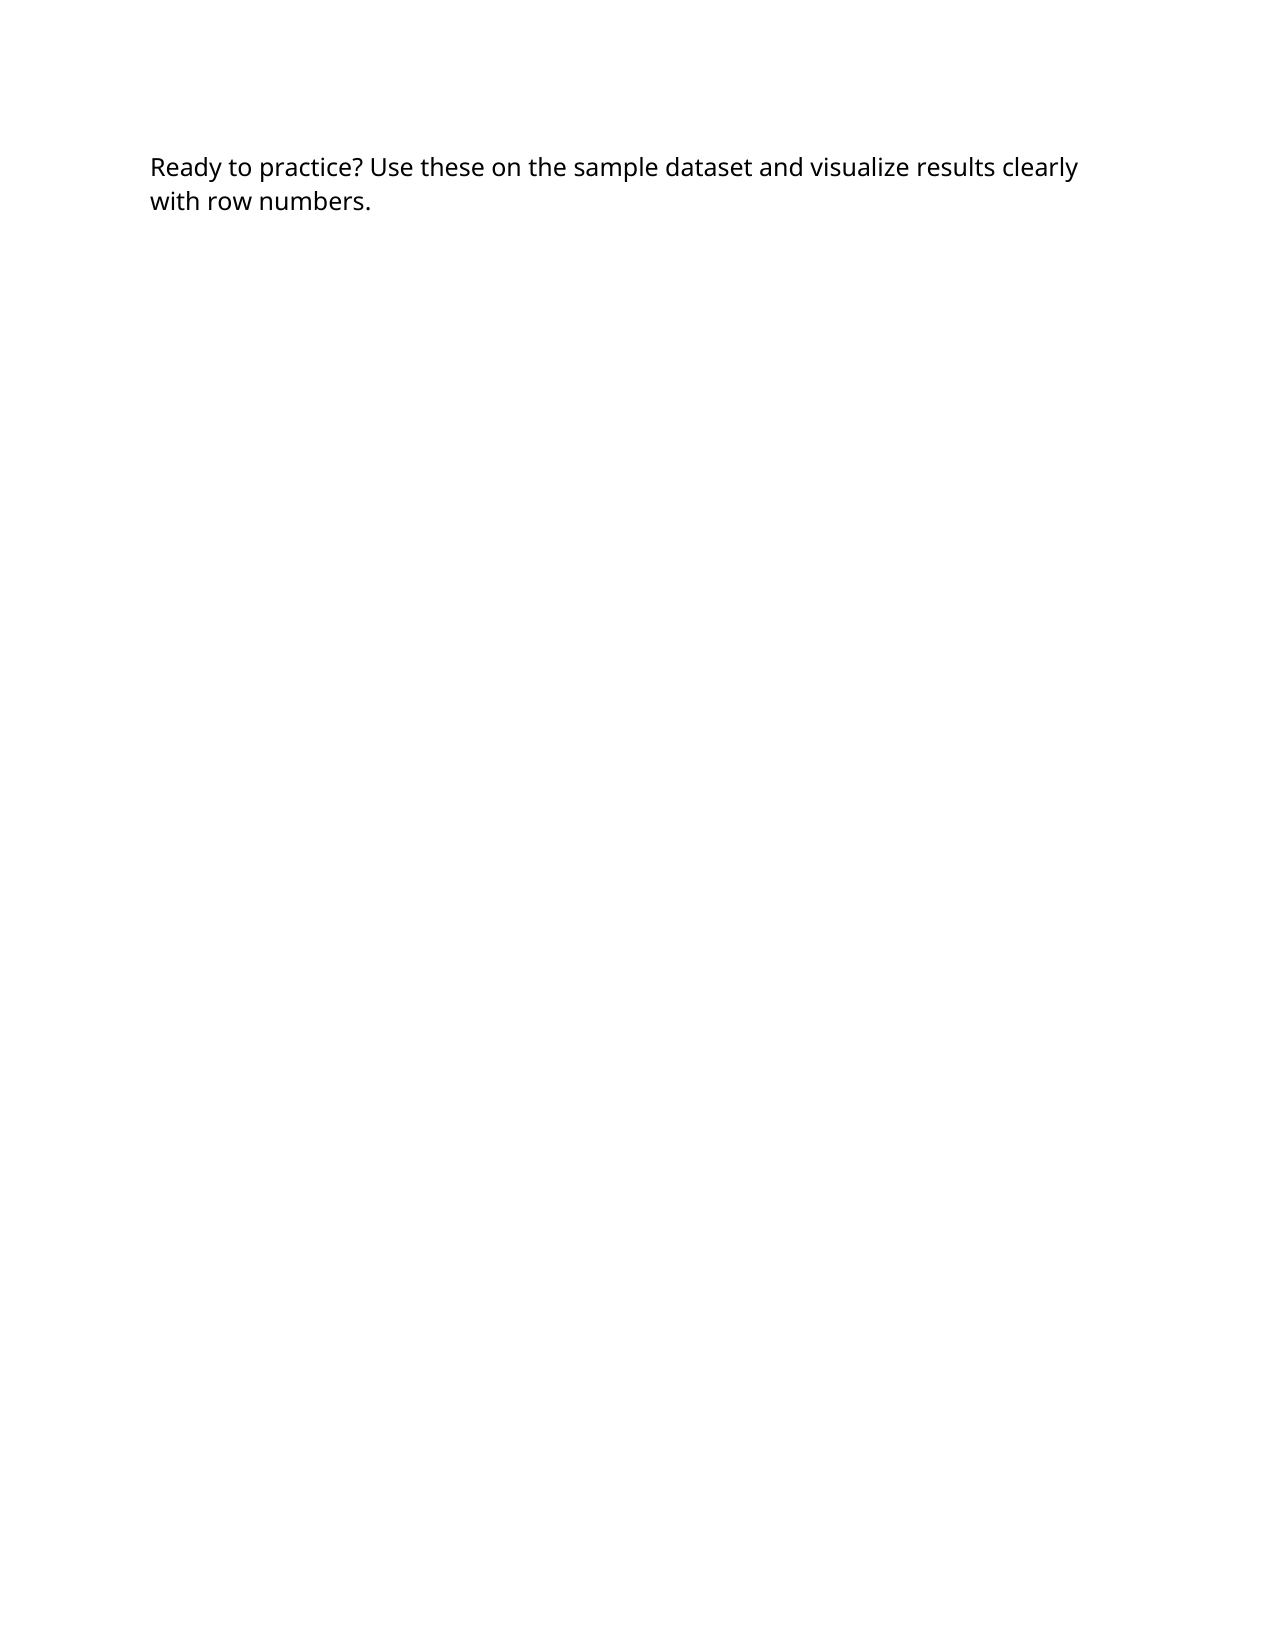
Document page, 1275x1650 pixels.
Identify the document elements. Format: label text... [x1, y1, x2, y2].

text Ready to practice? Use these on the sample dataset and visualize results clearly with row numbers. [150, 150, 1125, 218]
